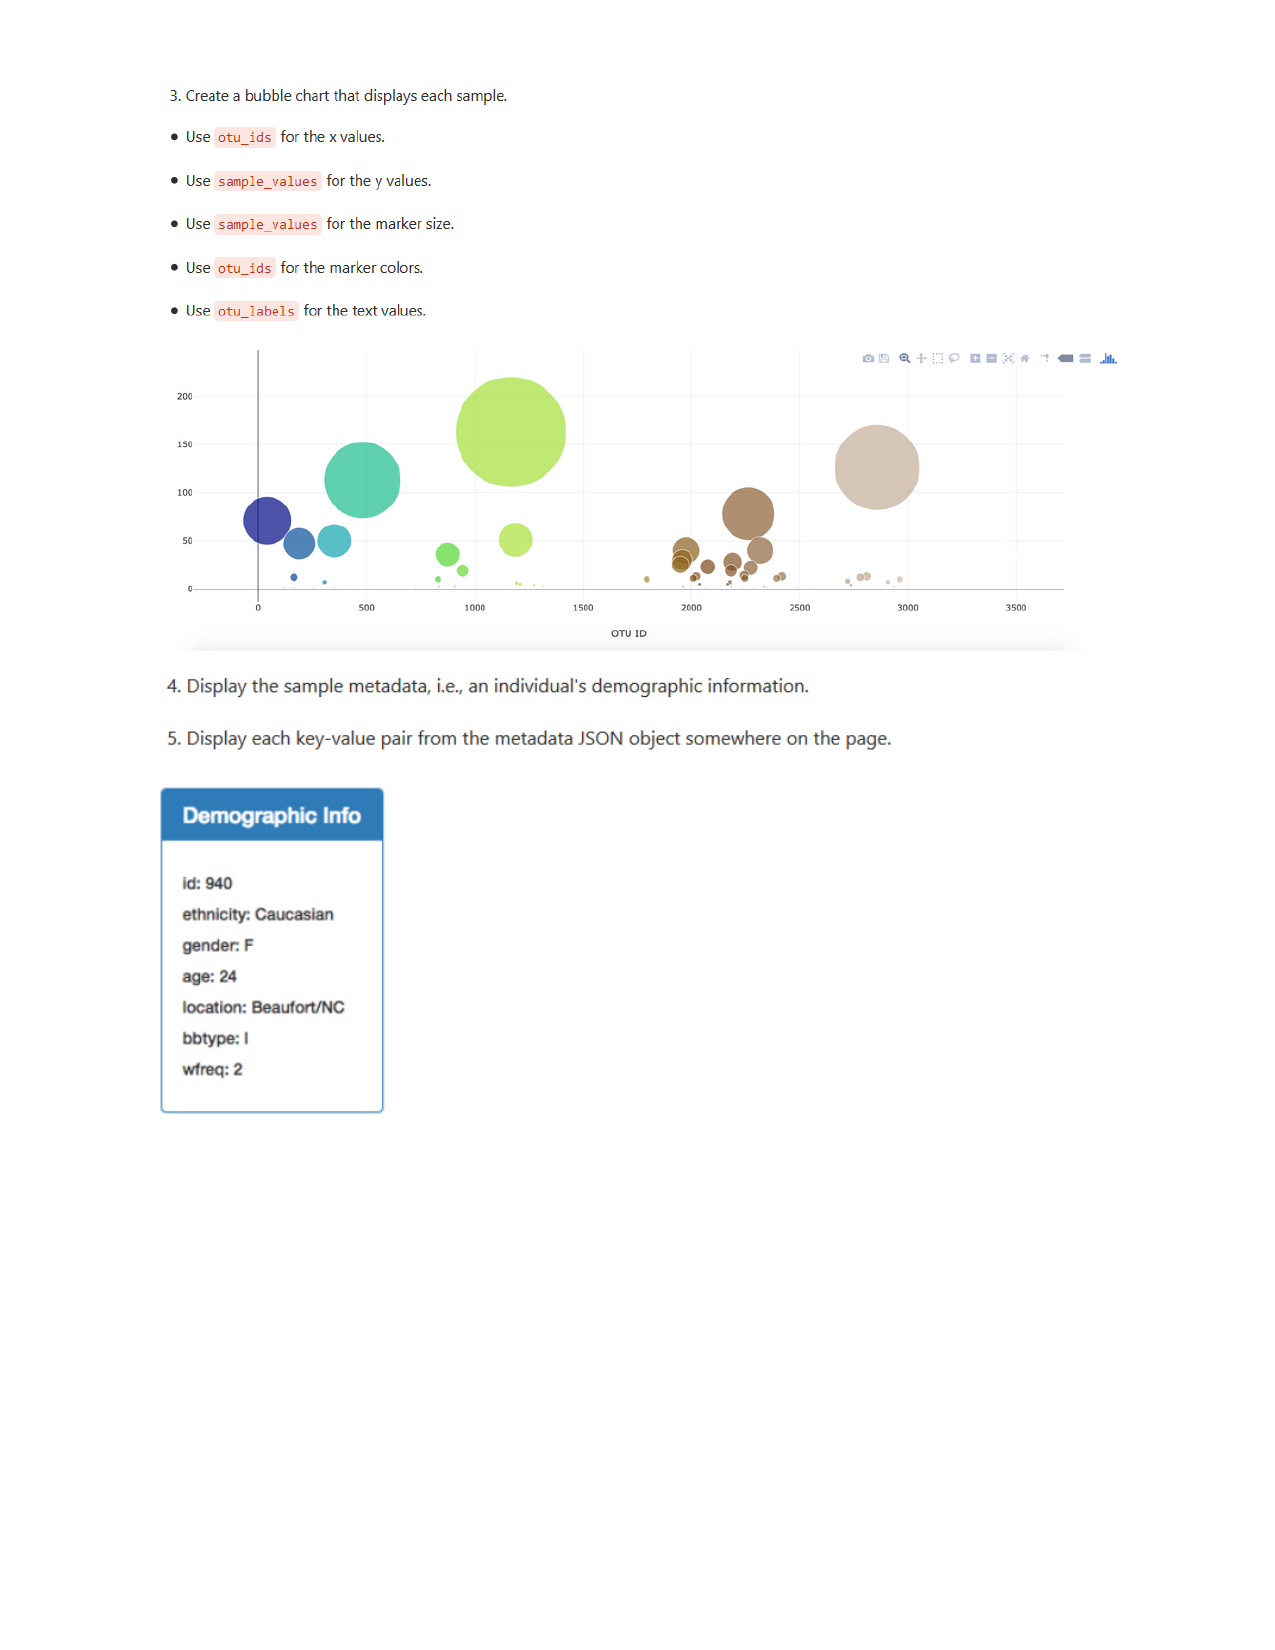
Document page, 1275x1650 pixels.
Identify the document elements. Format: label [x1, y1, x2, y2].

picture [150, 84, 1125, 653]
picture [150, 671, 1125, 1134]
